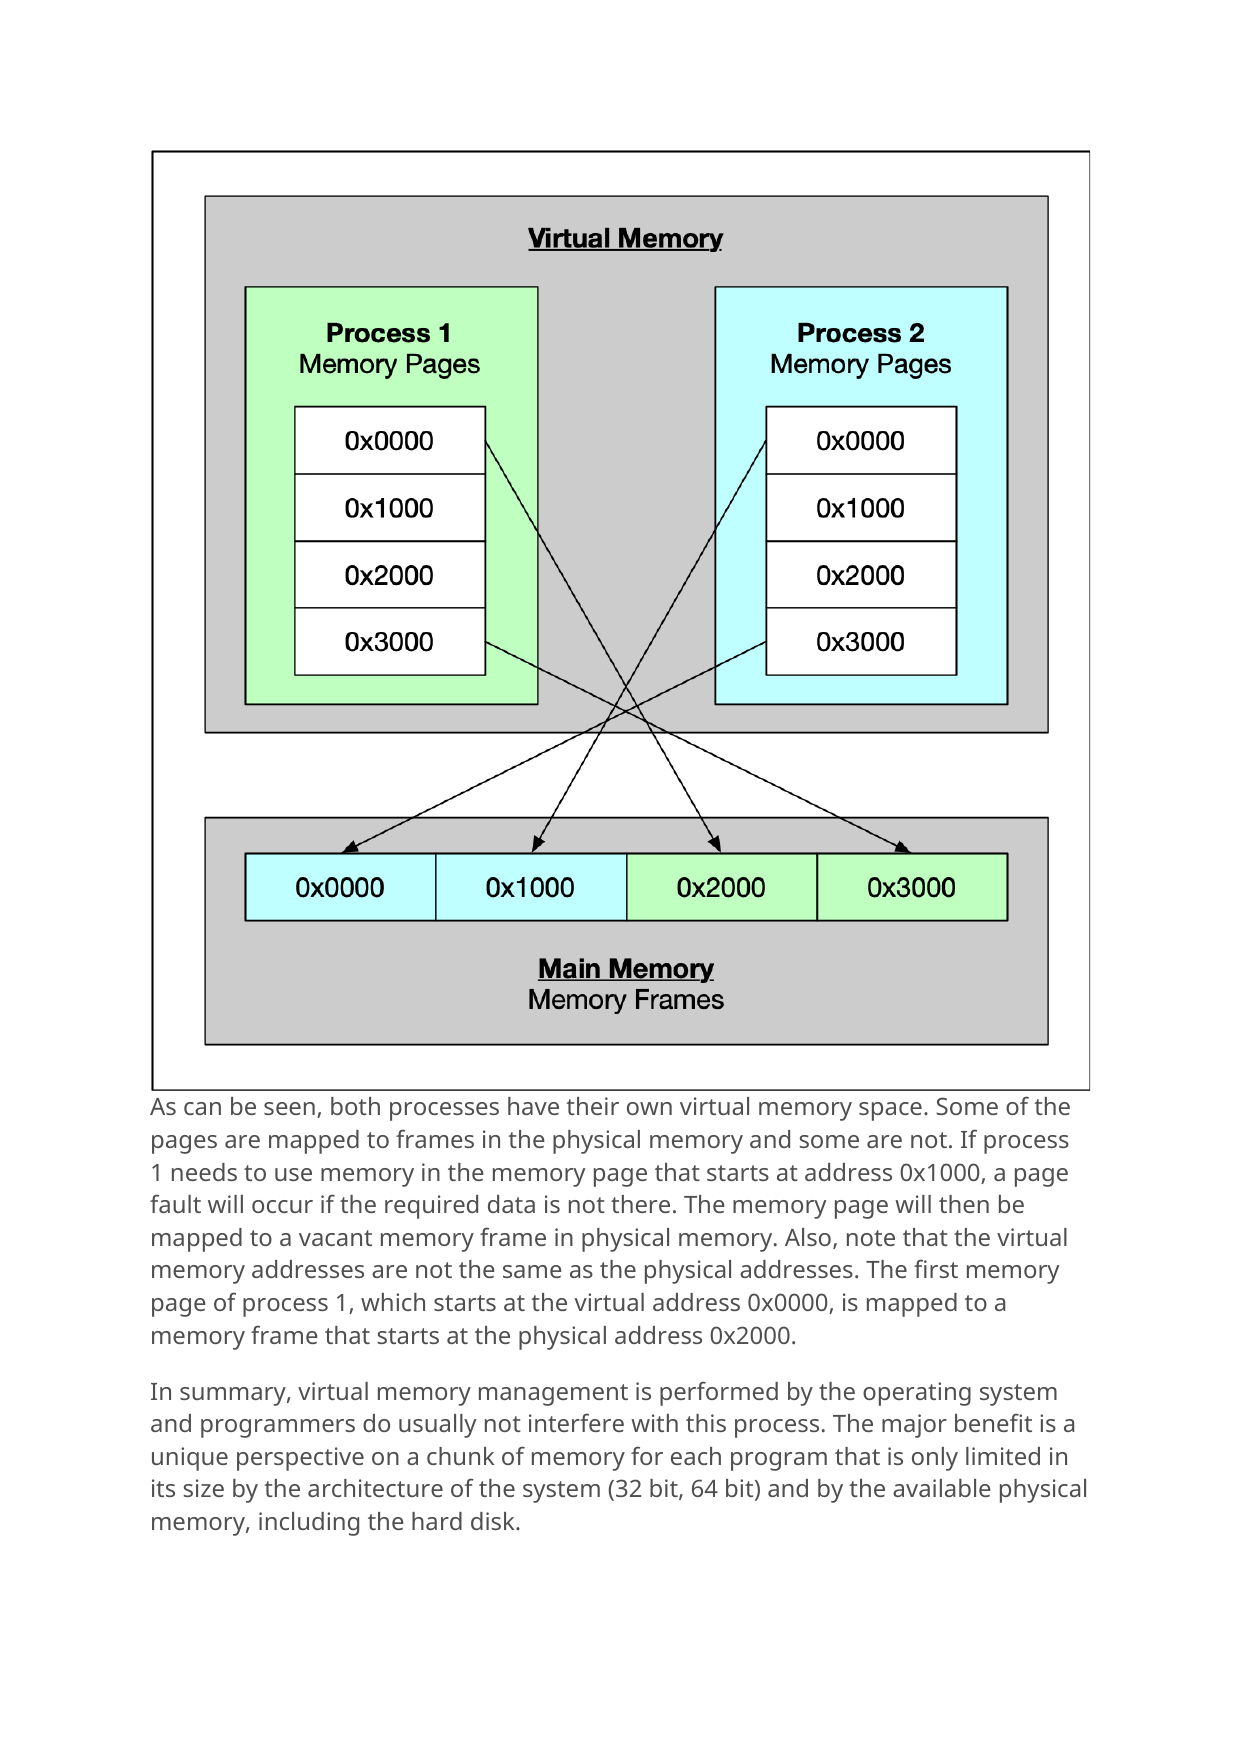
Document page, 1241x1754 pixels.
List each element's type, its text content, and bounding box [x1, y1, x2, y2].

text In summary, virtual memory management is performed by the operating system and programmers do usually not interfere with this process. The major benefit is a unique perspective on a chunk of memory for each program that is only limited in its size by the architecture of the system (32 bit, 64 bit) and by the available physical memory, including the hard disk. [150, 1374, 1090, 1537]
text As can be seen, both processes have their own virtual memory space. Some of the pages are mapped to frames in the physical memory and some are not. If process 1 needs to use memory in the memory page that starts at address 0x1000, a page fault will occur if the required data is not there. The memory page will then be mapped to a vacant memory frame in physical memory. Also, note that the virtual memory addresses are not the same as the physical addresses. The first memory page of process 1, which starts at the virtual address 0x0000, is mapped to a memory frame that starts at the physical address 0x2000. [150, 1091, 1090, 1351]
picture [150, 150, 1091, 1091]
